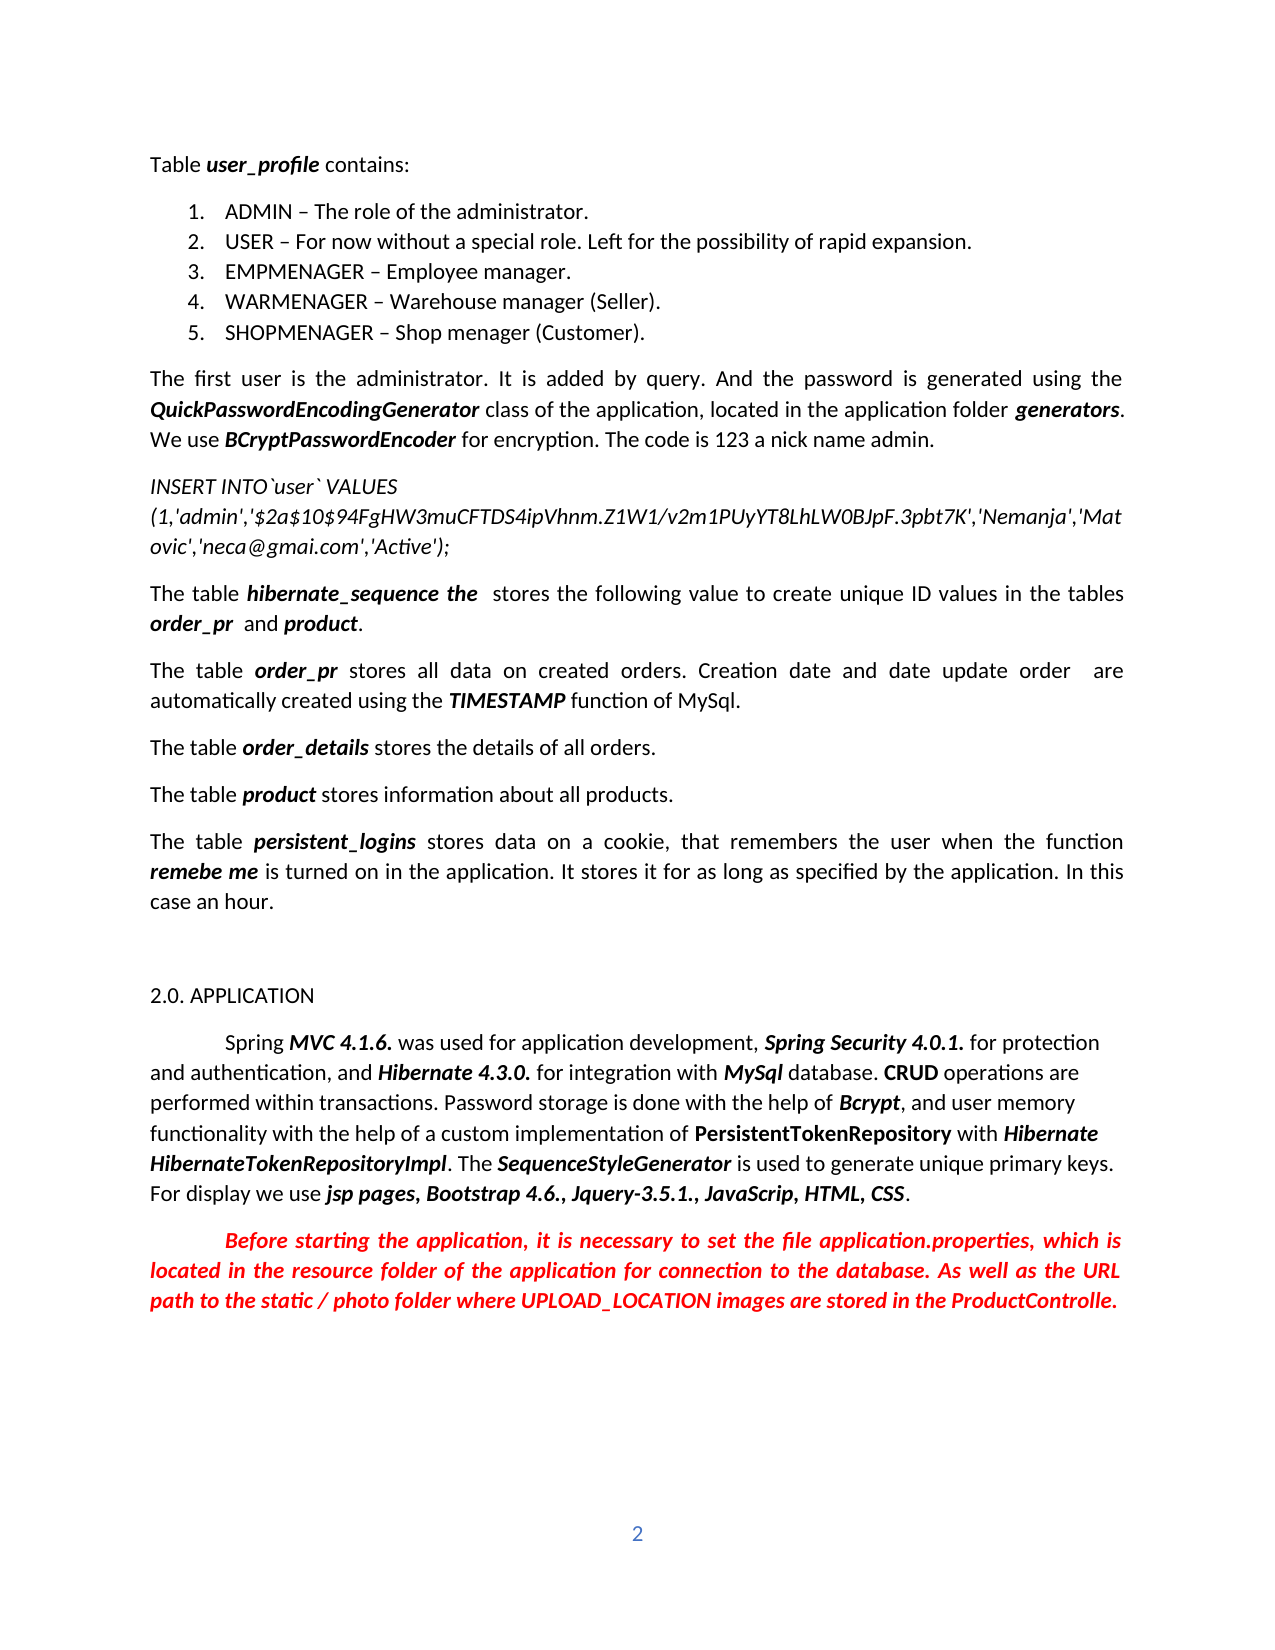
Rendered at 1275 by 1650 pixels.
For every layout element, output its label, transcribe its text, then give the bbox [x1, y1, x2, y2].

text INSERT INTO`user` VALUES (1,'admin','$2a$10$94FgHW3muCFTDS4ipVhnm.Z1W1/v2m1PUyYT8LhLW0BJpF.3pbt7K','Nemanja','Matovic','neca@gmai.com','Active'); [150, 472, 1125, 560]
list WARMENAGER – Warehouse manager (Seller). [187, 287, 1125, 316]
list USER – For now without a special role. Left for the possibility of rapid expansion. [187, 227, 1125, 255]
text The table persistent_logins stores data on a cookie, that remembers the user when the function remebe me is turned on in the application. It stores it for as long as specified by the application. In this case an hour. [150, 827, 1125, 916]
text The table hibernate_sequence the stores the following value to create unique ID values in the tables order_pr and product. [150, 579, 1125, 637]
list SHOPMENAGER – Shop menager (Customer). [187, 318, 1125, 346]
text Spring MVC 4.1.6. was used for application development, Spring Security 4.0.1. for protection and authentication, and Hibernate 4.3.0. for integration with MySql database. CRUD operations are performed within transactions. Password storage is done with the help of Bcrypt, and user memory functionality with the help of a custom implementation of PersistentTokenRepository with Hibernate HibernateTokenRepositoryImpl. The SequenceStyleGenerator is used to generate unique primary keys. For display we use jsp pages, Bootstrap 4.6., Jquery-3.5.1., JavaScrip, HTML, CSS. [150, 1028, 1125, 1207]
text Before starting the application, it is necessary to set the file application.properties, which is located in the resource folder of the application for connection to the database. As well as the URL path to the static / photo folder where UPLOAD_LOCATION images are stored in the ProductControlle. [150, 1226, 1125, 1314]
list EMPMENAGER – Employee manager. [187, 257, 1125, 285]
text The first user is the administrator. It is added by query. And the password is generated using the QuickPasswordEncodingGenerator class of the application, located in the application folder generators. We use BCryptPasswordEncoder for encryption. The code is 123 a nick name admin. [150, 364, 1125, 453]
text 2.0. APPLICATION [150, 981, 1125, 1009]
text Table user_profile contains: [150, 150, 1125, 178]
text The table order_details stores the details of all orders. [150, 733, 1125, 761]
list ADMIN – The role of the administrator. [187, 197, 1125, 225]
text The table product stores information about all products. [150, 780, 1125, 808]
text The table order_pr stores all data on created orders. Creation date and date update order are automatically created using the TIMESTAMP function of MySql. [150, 656, 1125, 714]
